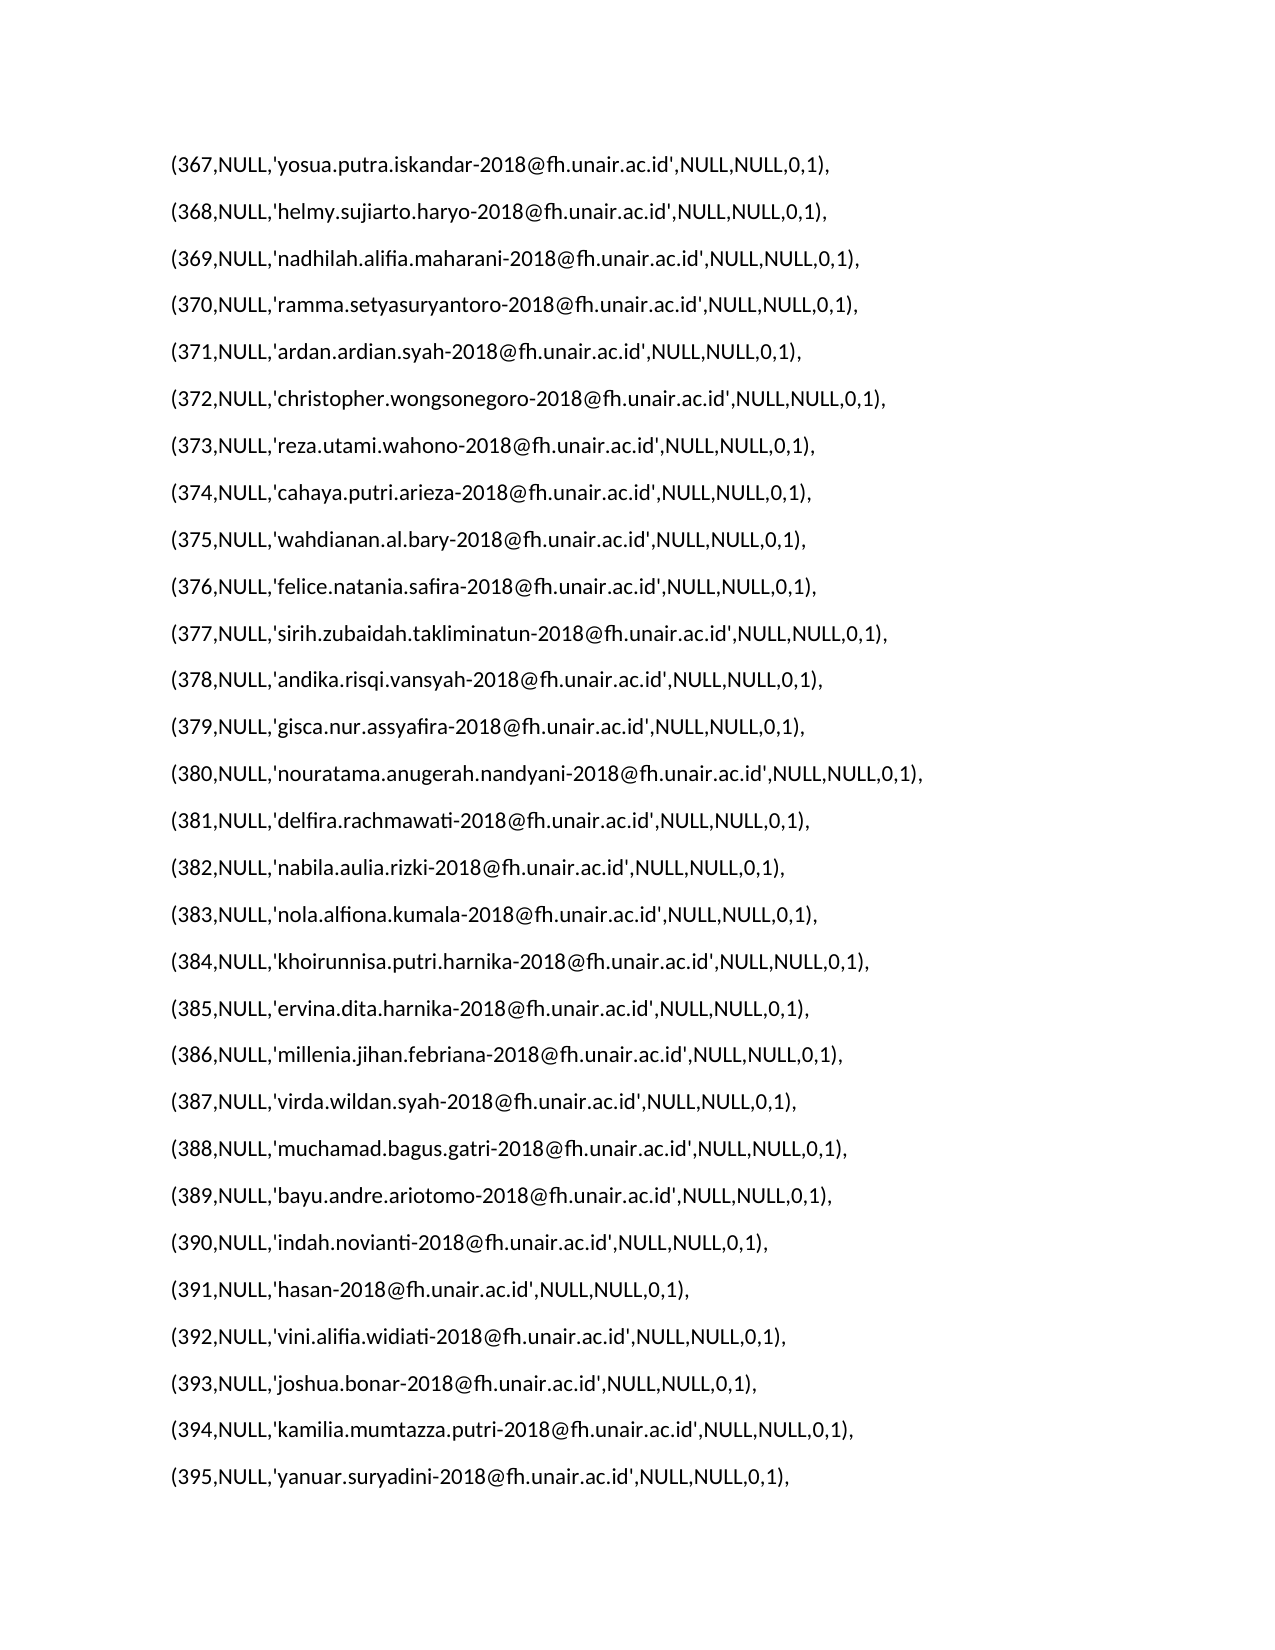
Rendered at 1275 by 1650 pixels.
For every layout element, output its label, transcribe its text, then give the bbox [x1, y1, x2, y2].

text (390,NULL,'indah.novianti-2018@fh.unair.ac.id',NULL,NULL,0,1), [150, 1228, 1125, 1256]
text (368,NULL,'helmy.sujiarto.haryo-2018@fh.unair.ac.id',NULL,NULL,0,1), [150, 197, 1125, 225]
text (378,NULL,'andika.risqi.vansyah-2018@fh.unair.ac.id',NULL,NULL,0,1), [150, 666, 1125, 694]
text (367,NULL,'yosua.putra.iskandar-2018@fh.unair.ac.id',NULL,NULL,0,1), [150, 150, 1125, 178]
text (372,NULL,'christopher.wongsonegoro-2018@fh.unair.ac.id',NULL,NULL,0,1), [150, 384, 1125, 412]
text (375,NULL,'wahdianan.al.bary-2018@fh.unair.ac.id',NULL,NULL,0,1), [150, 525, 1125, 553]
text (373,NULL,'reza.utami.wahono-2018@fh.unair.ac.id',NULL,NULL,0,1), [150, 431, 1125, 459]
text (392,NULL,'vini.alifia.widiati-2018@fh.unair.ac.id',NULL,NULL,0,1), [150, 1322, 1125, 1350]
text (394,NULL,'kamilia.mumtazza.putri-2018@fh.unair.ac.id',NULL,NULL,0,1), [150, 1416, 1125, 1444]
text (389,NULL,'bayu.andre.ariotomo-2018@fh.unair.ac.id',NULL,NULL,0,1), [150, 1181, 1125, 1209]
text (377,NULL,'sirih.zubaidah.takliminatun-2018@fh.unair.ac.id',NULL,NULL,0,1), [150, 619, 1125, 647]
text (383,NULL,'nola.alfiona.kumala-2018@fh.unair.ac.id',NULL,NULL,0,1), [150, 900, 1125, 928]
text (371,NULL,'ardan.ardian.syah-2018@fh.unair.ac.id',NULL,NULL,0,1), [150, 337, 1125, 366]
text (393,NULL,'joshua.bonar-2018@fh.unair.ac.id',NULL,NULL,0,1), [150, 1369, 1125, 1397]
text (387,NULL,'virda.wildan.syah-2018@fh.unair.ac.id',NULL,NULL,0,1), [150, 1087, 1125, 1116]
text (385,NULL,'ervina.dita.harnika-2018@fh.unair.ac.id',NULL,NULL,0,1), [150, 994, 1125, 1022]
text (386,NULL,'millenia.jihan.febriana-2018@fh.unair.ac.id',NULL,NULL,0,1), [150, 1041, 1125, 1069]
text (382,NULL,'nabila.aulia.rizki-2018@fh.unair.ac.id',NULL,NULL,0,1), [150, 853, 1125, 881]
text (395,NULL,'yanuar.suryadini-2018@fh.unair.ac.id',NULL,NULL,0,1), [150, 1462, 1125, 1491]
text (380,NULL,'nouratama.anugerah.nandyani-2018@fh.unair.ac.id',NULL,NULL,0,1), [150, 759, 1125, 787]
text (384,NULL,'khoirunnisa.putri.harnika-2018@fh.unair.ac.id',NULL,NULL,0,1), [150, 947, 1125, 975]
text (391,NULL,'hasan-2018@fh.unair.ac.id',NULL,NULL,0,1), [150, 1275, 1125, 1303]
text (370,NULL,'ramma.setyasuryantoro-2018@fh.unair.ac.id',NULL,NULL,0,1), [150, 291, 1125, 319]
text (376,NULL,'felice.natania.safira-2018@fh.unair.ac.id',NULL,NULL,0,1), [150, 572, 1125, 600]
text (381,NULL,'delfira.rachmawati-2018@fh.unair.ac.id',NULL,NULL,0,1), [150, 806, 1125, 834]
text (369,NULL,'nadhilah.alifia.maharani-2018@fh.unair.ac.id',NULL,NULL,0,1), [150, 244, 1125, 272]
text (388,NULL,'muchamad.bagus.gatri-2018@fh.unair.ac.id',NULL,NULL,0,1), [150, 1134, 1125, 1162]
text (379,NULL,'gisca.nur.assyafira-2018@fh.unair.ac.id',NULL,NULL,0,1), [150, 712, 1125, 741]
text (374,NULL,'cahaya.putri.arieza-2018@fh.unair.ac.id',NULL,NULL,0,1), [150, 478, 1125, 506]
